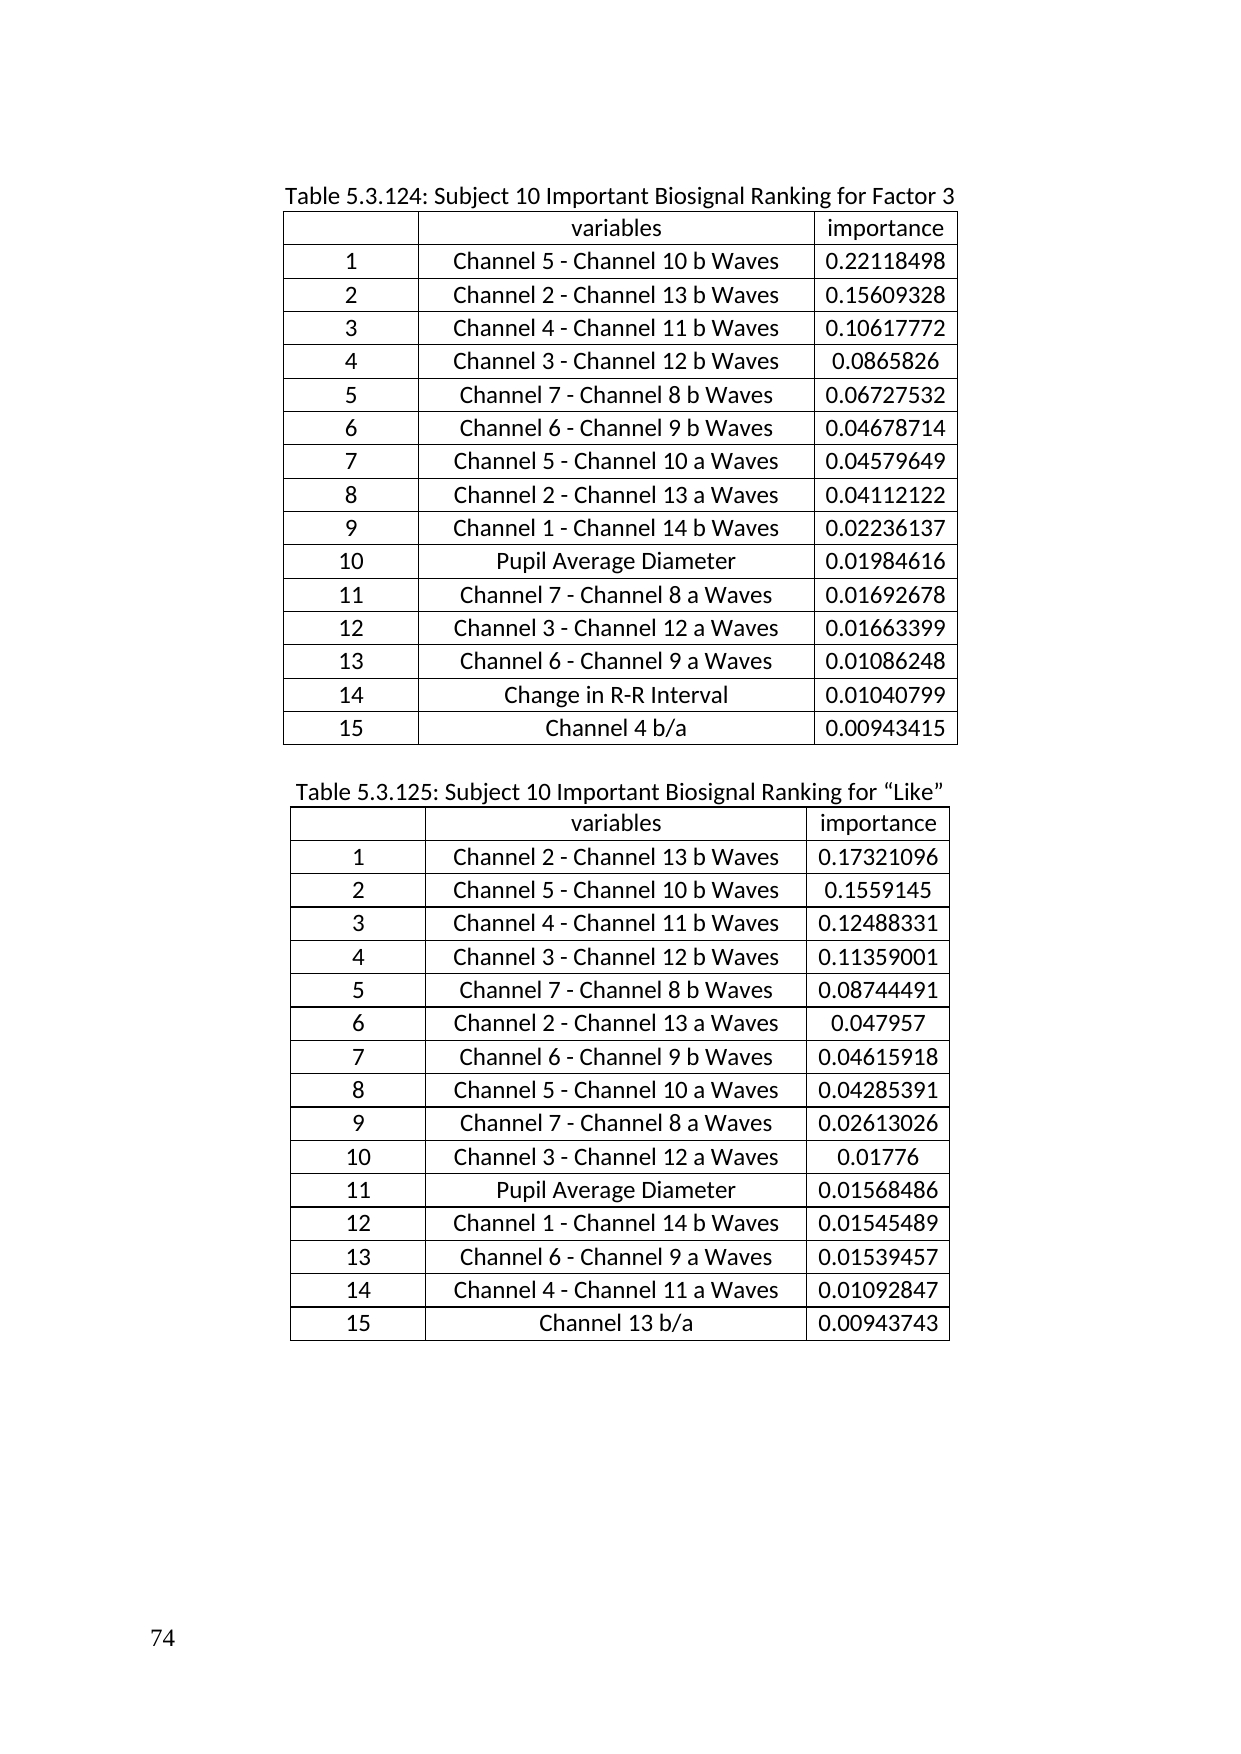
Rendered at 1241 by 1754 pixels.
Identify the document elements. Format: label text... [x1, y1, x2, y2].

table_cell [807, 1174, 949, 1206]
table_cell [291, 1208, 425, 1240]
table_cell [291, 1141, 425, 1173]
text Table 5.3.125: Subject 10 Important Biosignal Ranking for “Like” [150, 776, 1090, 806]
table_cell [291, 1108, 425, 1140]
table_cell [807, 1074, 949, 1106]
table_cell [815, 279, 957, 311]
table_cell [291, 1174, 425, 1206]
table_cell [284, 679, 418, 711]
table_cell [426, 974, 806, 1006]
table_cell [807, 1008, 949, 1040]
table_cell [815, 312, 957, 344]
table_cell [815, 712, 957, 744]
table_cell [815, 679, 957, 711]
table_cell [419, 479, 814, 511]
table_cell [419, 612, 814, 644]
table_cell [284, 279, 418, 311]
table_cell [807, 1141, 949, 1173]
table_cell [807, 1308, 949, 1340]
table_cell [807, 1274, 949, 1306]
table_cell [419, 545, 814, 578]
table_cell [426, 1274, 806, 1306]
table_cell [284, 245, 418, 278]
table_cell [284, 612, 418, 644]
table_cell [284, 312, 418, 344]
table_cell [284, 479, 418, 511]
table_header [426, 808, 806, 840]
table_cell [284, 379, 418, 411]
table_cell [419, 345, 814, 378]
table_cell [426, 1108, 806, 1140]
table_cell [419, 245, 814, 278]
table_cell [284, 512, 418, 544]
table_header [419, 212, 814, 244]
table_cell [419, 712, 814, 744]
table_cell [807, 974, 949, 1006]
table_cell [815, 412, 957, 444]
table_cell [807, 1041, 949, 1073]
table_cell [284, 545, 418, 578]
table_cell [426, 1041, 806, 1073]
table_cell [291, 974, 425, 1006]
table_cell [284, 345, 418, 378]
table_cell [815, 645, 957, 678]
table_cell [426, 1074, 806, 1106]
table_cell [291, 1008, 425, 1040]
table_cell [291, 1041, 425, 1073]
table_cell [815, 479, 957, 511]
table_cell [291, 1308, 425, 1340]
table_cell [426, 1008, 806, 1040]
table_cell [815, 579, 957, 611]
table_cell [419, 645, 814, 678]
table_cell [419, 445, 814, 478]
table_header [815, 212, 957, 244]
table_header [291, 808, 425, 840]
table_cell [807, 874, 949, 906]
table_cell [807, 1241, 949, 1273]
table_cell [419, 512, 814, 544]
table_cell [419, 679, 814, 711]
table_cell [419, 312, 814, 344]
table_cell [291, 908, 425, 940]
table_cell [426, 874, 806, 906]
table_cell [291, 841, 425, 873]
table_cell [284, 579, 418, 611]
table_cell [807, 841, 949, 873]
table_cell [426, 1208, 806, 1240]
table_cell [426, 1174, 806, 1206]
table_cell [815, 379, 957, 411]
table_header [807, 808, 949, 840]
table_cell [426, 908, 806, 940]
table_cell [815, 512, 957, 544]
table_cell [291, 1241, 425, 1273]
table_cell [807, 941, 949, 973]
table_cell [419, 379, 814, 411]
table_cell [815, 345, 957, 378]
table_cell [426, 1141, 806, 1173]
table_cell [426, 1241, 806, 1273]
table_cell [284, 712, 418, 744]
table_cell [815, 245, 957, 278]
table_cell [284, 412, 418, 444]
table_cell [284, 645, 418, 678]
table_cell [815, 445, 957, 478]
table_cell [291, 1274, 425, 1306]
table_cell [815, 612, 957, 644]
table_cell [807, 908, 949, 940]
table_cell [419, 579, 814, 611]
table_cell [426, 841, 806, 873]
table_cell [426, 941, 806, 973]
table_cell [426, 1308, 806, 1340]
text Table 5.3.124: Subject 10 Important Biosignal Ranking for Factor 3 [150, 181, 1090, 211]
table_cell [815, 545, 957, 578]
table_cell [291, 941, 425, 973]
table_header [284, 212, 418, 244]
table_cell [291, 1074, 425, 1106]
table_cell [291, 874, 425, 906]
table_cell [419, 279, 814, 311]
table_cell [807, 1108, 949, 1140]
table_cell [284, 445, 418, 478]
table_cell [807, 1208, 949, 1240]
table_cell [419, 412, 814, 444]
